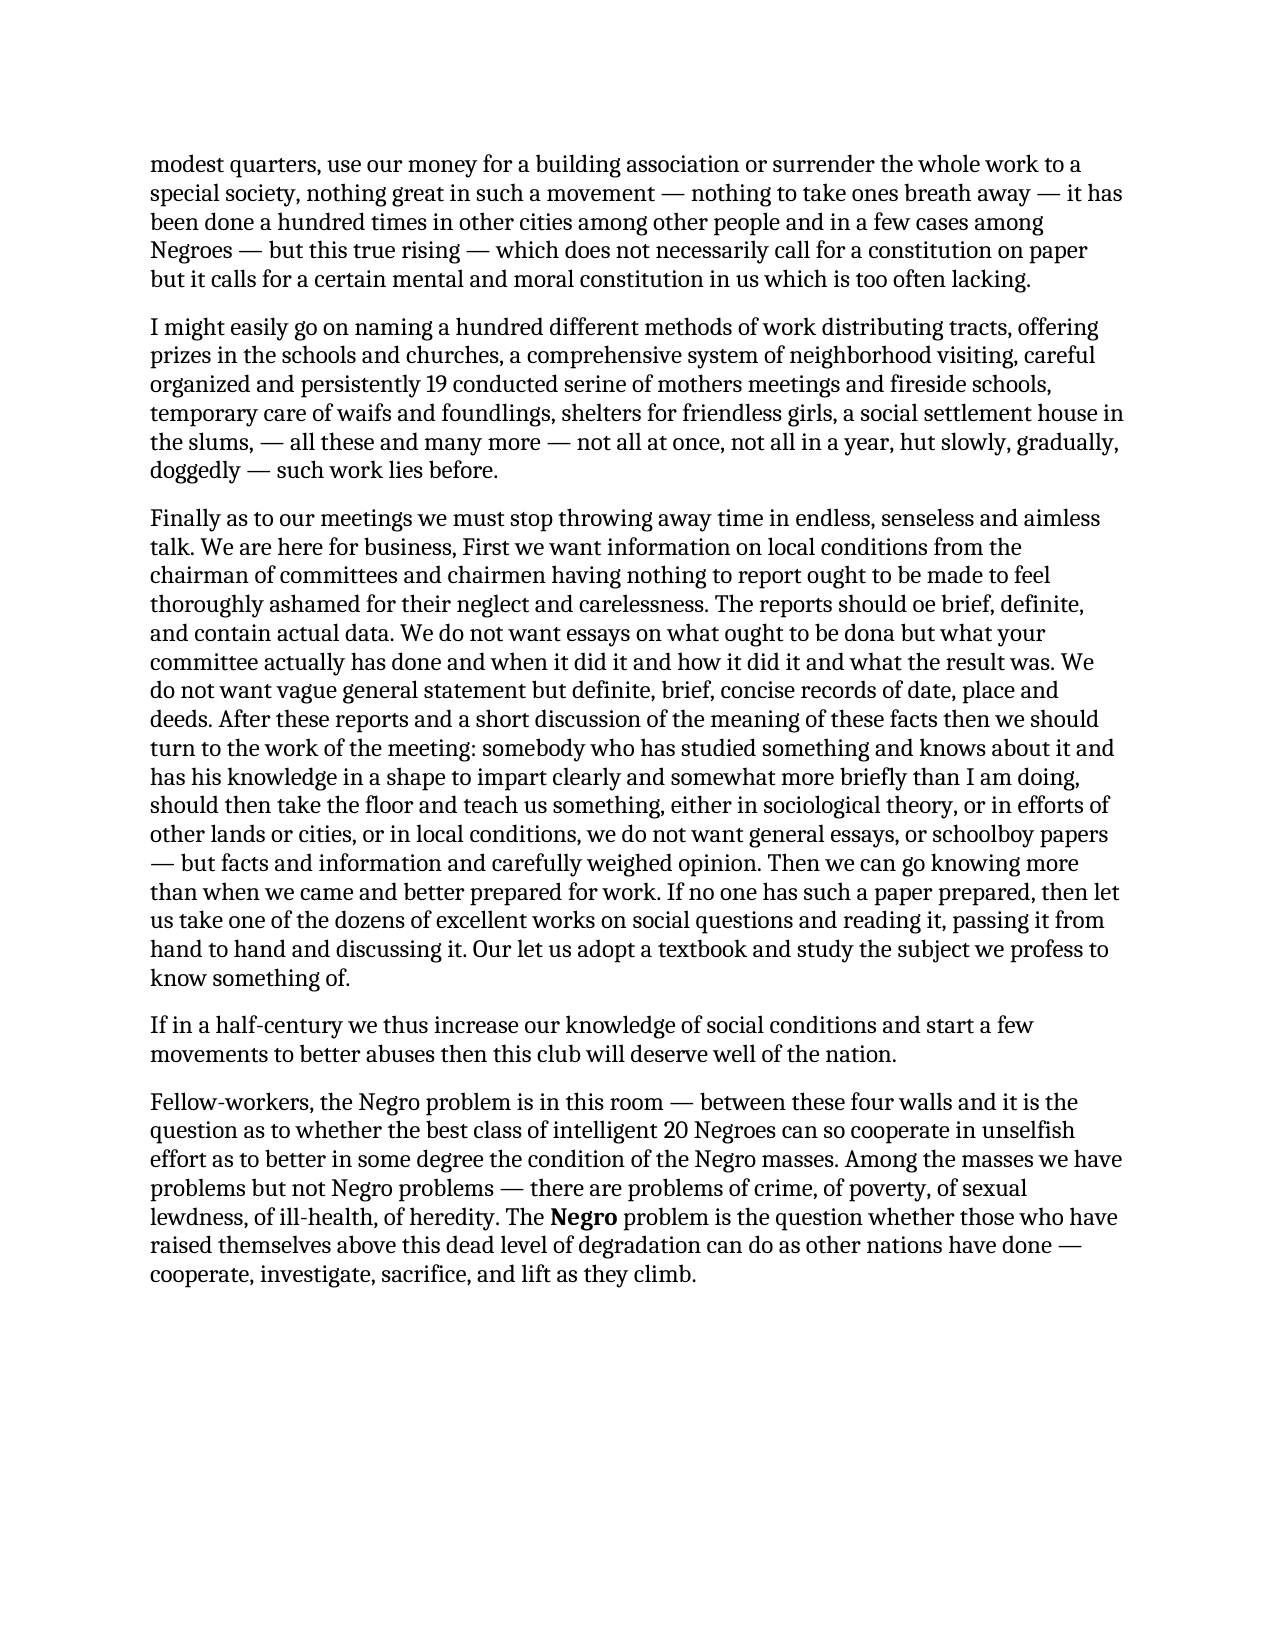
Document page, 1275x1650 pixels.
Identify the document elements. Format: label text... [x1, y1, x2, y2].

text Fellow-workers, the Negro problem is in this room — between these four walls and it is the question as to whether the best class of intelligent 20 Negroes can so cooperate in unselfish effort as to better in some degree the condition of the Negro masses. Among the masses we have problems but not Negro problems — there are problems of crime, of poverty, of sexual lewdness, of ill-health, of heredity. The Negro problem is the question whether those who have raised themselves above this dead level of degradation can do as other nations have done — cooperate, investigate, sacrifice, and lift as they climb. [150, 1087, 1125, 1289]
text If in a half-century we thus increase our knowledge of social conditions and start a few movements to better abuses then this club will deserve well of the nation. [150, 1011, 1125, 1069]
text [150, 150, 1125, 294]
text I might easily go on naming a hundred different methods of work distributing tracts, offering prizes in the schools and churches, a comprehensive system of neighborhood visiting, careful organized and persistently 19 conducted serine of mothers meetings and fireside schools, temporary care of waifs and foundlings, shelters for friendless girls, a social settlement house in the slums, — all these and many more — not all at once, not all in a year, hut slowly, gradually, doggedly — such work lies before. [150, 312, 1125, 485]
text Finally as to our meetings we must stop throwing away time in endless, senseless and aimless talk. We are here for business, First we want information on local conditions from the chairman of committees and chairmen having nothing to report ought to be made to feel thoroughly ashamed for their neglect and carelessness. The reports should oe brief, definite, and contain actual data. We do not want essays on what ought to be dona but what your committee actually has done and when it did it and how it did it and what the result was. We do not want vague general statement but definite, brief, concise records of date, place and deeds. After these reports and a short discussion of the meaning of these facts then we should turn to the work of the meeting: somebody who has studied something and knows about it and has his knowledge in a shape to impart clearly and somewhat more briefly than I am doing, should then take the floor and teach us something, either in sociological theory, or in efforts of other lands or cities, or in local conditions, we do not want general essays, or schoolboy papers — but facts and information and carefully weighed opinion. Then we can go knowing more than when we came and better prepared for work. If no one has such a paper prepared, then let us take one of the dozens of excellent works on social questions and reading it, passing it from hand to hand and discussing it. Our let us adopt a textbook and study the subject we profess to know something of. [150, 504, 1125, 992]
